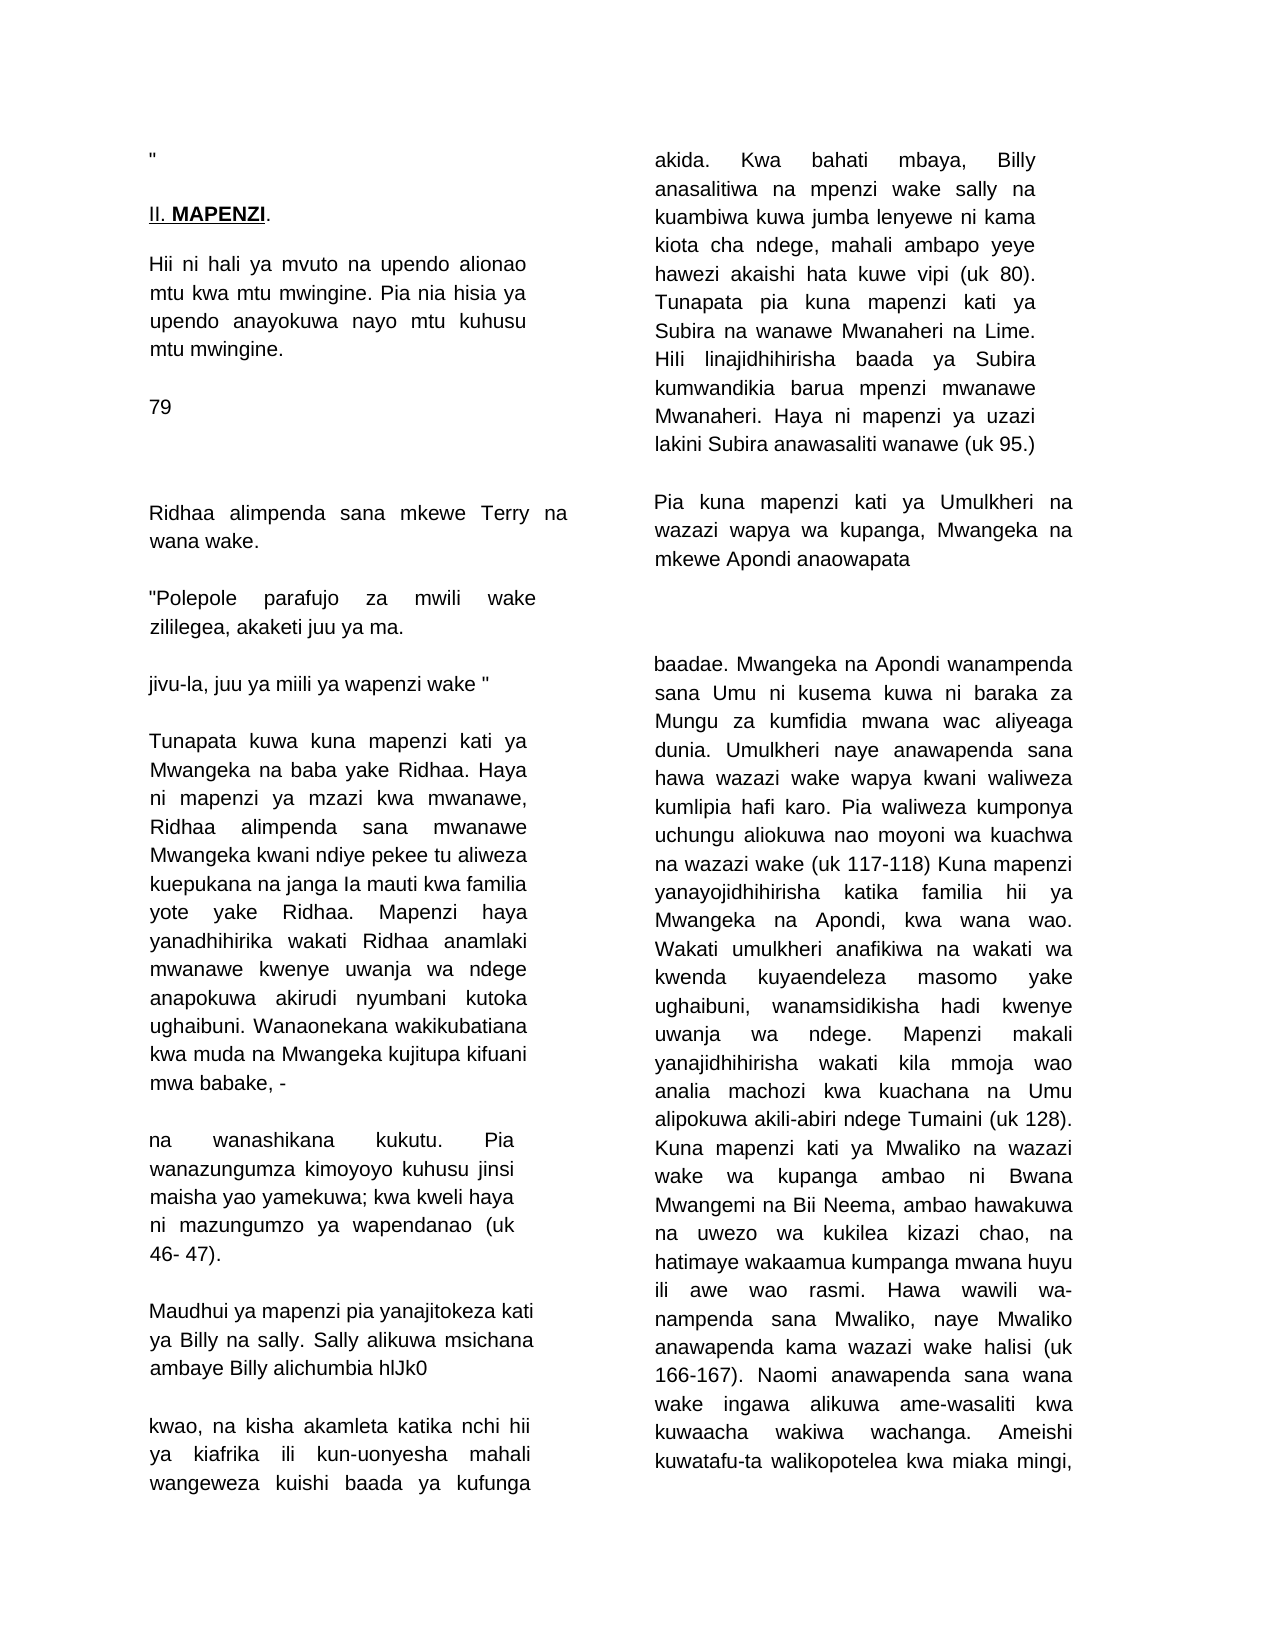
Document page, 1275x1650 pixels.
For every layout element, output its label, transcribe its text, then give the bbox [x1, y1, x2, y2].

text " [148, 148, 568, 172]
text kwao, na kisha akamleta katika nchi hii ya kiafrika ili kun-uonyesha mahali wangeweza kuishi baada ya kufunga akida. Kwa bahati mbaya, Billy anasalitiwa na mpenzi wake sally na kuambiwa kuwa jumba lenyewe ni kama kiota cha ndege, mahali ambapo yeye hawezi akaishi hata kuwe vipi (uk 80). Tunapata pia kuna mapenzi kati ya Subira na wanawe Mwanaheri na Lime. HiIi linajidhihirisha baada ya Subira kumwandikia barua mpenzi mwanawe Mwanaheri. Haya ni mapenzi ya uzazi lakini Subira anawasaliti wanawe (uk 95.) [148, 1413, 531, 1494]
text na wanashikana kukutu. Pia wanazungumza kimoyoyo kuhusu jinsi maisha yao yamekuwa; kwa kweli haya ni mazungumzo ya wapendanao (uk 46- 47). [148, 1128, 514, 1266]
text Maudhui ya mapenzi pia yanajitokeza kati ya Billy na sally. Sally alikuwa msichana ambaye Billy alichumbia hlJk0 [148, 1299, 534, 1380]
text Hii ni hali ya mvuto na upendo alionao mtu kwa mtu mwingine. Pia nia hisia ya upendo anayokuwa nayo mtu kuhusu mtu mwingine. [148, 252, 527, 361]
text jivu-la, juu ya miili ya wapenzi wake " [148, 672, 568, 696]
text Tunapata kuwa kuna mapenzi kati ya Mwangeka na baba yake Ridhaa. Haya ni mapenzi ya mzazi kwa mwanawe, Ridhaa alimpenda sana mwanawe Mwangeka kwani ndiye pekee tu aliweza kuepukana na janga Ia mauti kwa familia yote yake Ridhaa. Mapenzi haya yanadhihirika wakati Ridhaa anamlaki mwanawe kwenye uwanja wa ndege anapokuwa akirudi nyumbani kutoka ughaibuni. Wanaonekana wakikubatiana kwa muda na Mwangeka kujitupa kifuani mwa babake, - [148, 729, 527, 1094]
text "Polepole parafujo za mwili wake zililegea, akaketi juu ya ma. [148, 586, 536, 638]
text kwao, na kisha akamleta katika nchi hii ya kiafrika ili kun-uonyesha mahali wangeweza kuishi baada ya kufunga akida. Kwa bahati mbaya, Billy anasalitiwa na mpenzi wake sally na kuambiwa kuwa jumba lenyewe ni kama kiota cha ndege, mahali ambapo yeye hawezi akaishi hata kuwe vipi (uk 80). Tunapata pia kuna mapenzi kati ya Subira na wanawe Mwanaheri na Lime. HiIi linajidhihirisha baada ya Subira kumwandikia barua mpenzi mwanawe Mwanaheri. Haya ni mapenzi ya uzazi lakini Subira anawasaliti wanawe (uk 95.) [653, 148, 1036, 456]
text Ridhaa alimpenda sana mkewe Terry na wana wake. [148, 500, 568, 553]
text Pia kuna mapenzi kati ya Umulkheri na wazazi wapya wa kupanga, Mwangeka na mkewe Apondi anaowapata [653, 490, 1073, 571]
text II. MAPENZI. [148, 202, 571, 226]
text 79 [148, 394, 568, 418]
